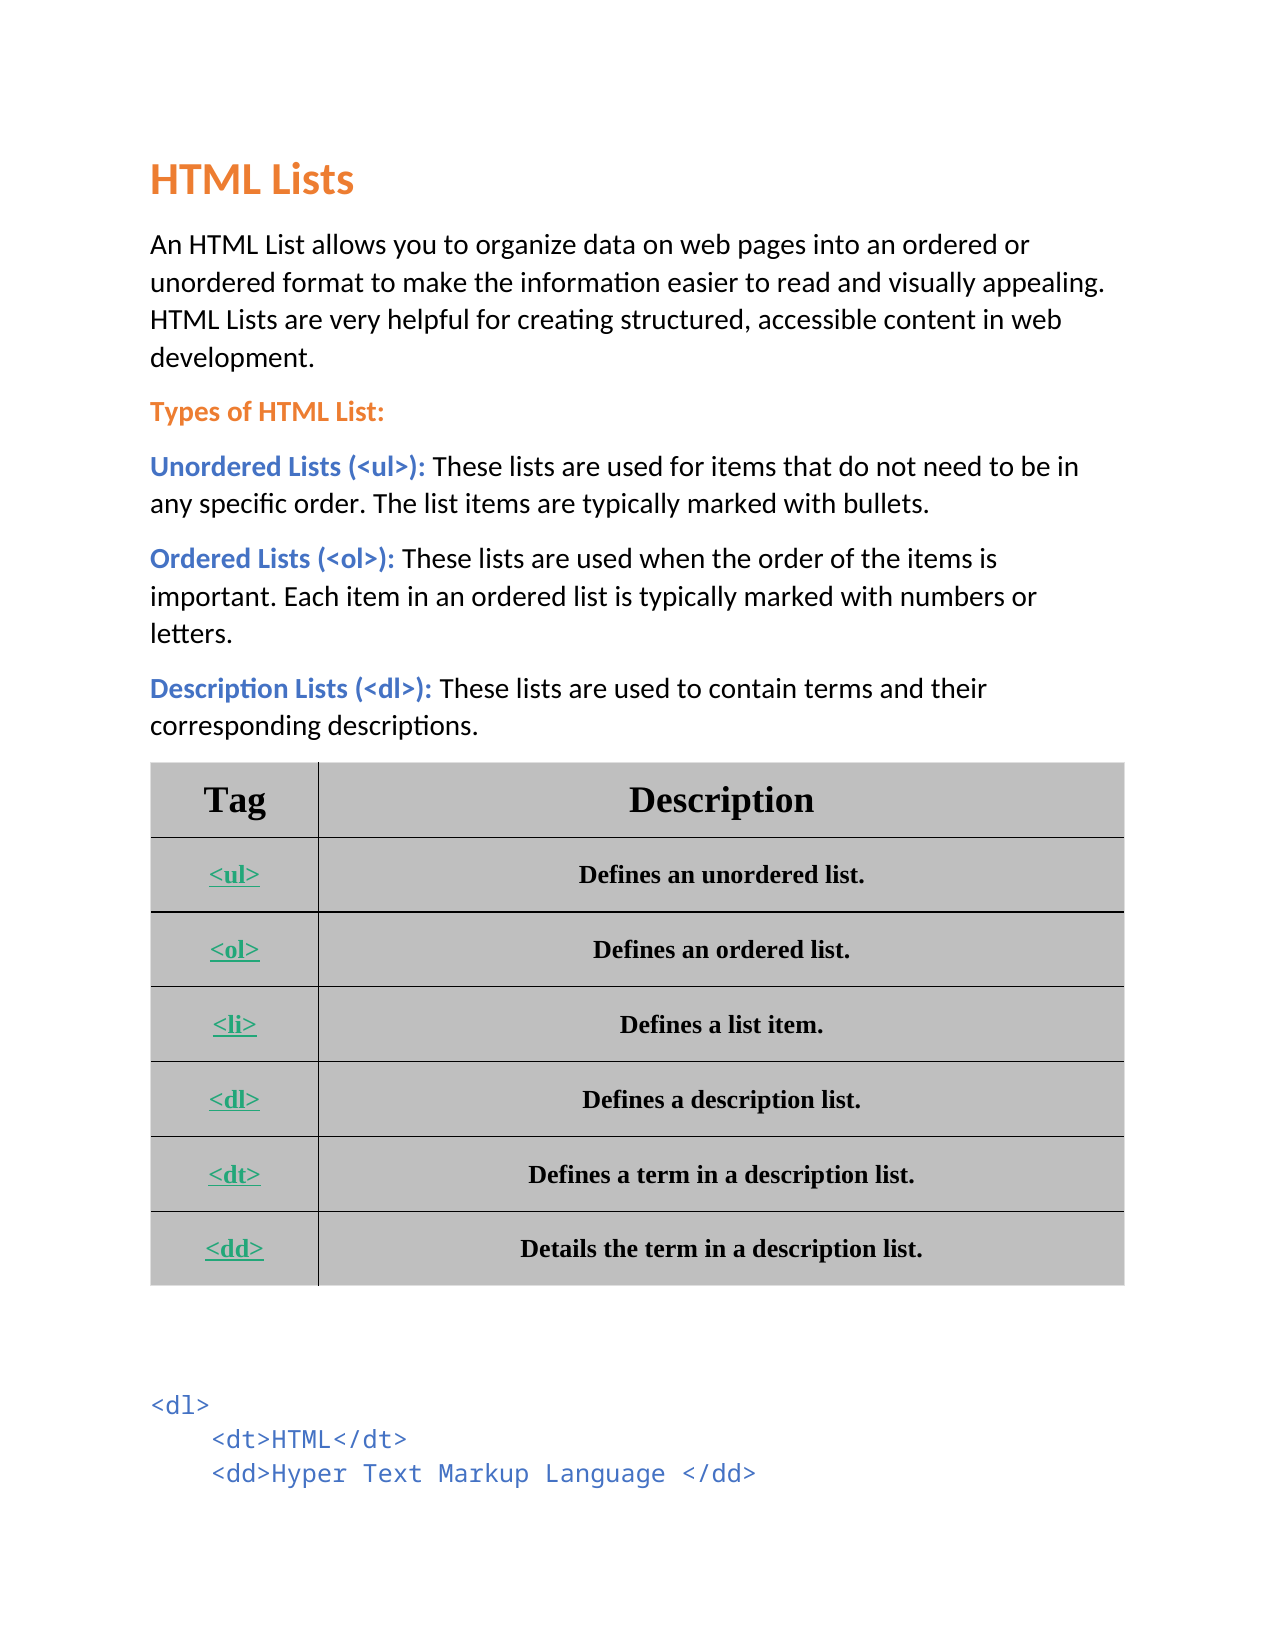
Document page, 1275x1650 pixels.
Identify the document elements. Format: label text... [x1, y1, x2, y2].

text Description Lists (<dl>): These lists are used to contain terms and their corresponding descriptions. [150, 670, 1125, 743]
text HTML Lists [150, 150, 1125, 206]
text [150, 1387, 1125, 1489]
text Types of HTML List: [150, 393, 1125, 429]
text Unordered Lists (<ul>): These lists are used for items that do not need to be in any specific order. The list items are typically marked with bullets. [150, 448, 1125, 521]
table_cell Defines a list item. [319, 987, 1124, 1061]
table_cell <dt> [151, 1137, 318, 1211]
text An HTML List allows you to organize data on web pages into an ordered or unordered format to make the information easier to read and visually appealing. HTML Lists are very helpful for creating structured, accessible content in web development. [150, 226, 1125, 375]
table_cell <dd> [151, 1212, 318, 1285]
table_cell <ol> [151, 913, 318, 986]
text Ordered Lists (<ol>): These lists are used when the order of the items is important. Each item in an ordered list is typically marked with numbers or letters. [150, 540, 1125, 651]
table_cell Defines an unordered list. [319, 838, 1124, 911]
table_header Description [319, 763, 1124, 837]
table_cell <li> [151, 987, 318, 1061]
table_cell Details the term in a description list. [319, 1212, 1124, 1285]
table_cell Defines a description list. [319, 1062, 1124, 1136]
table_cell <ul> [151, 838, 318, 911]
table_cell <dl> [151, 1062, 318, 1136]
table_header Tag [151, 763, 318, 837]
table_cell Defines an ordered list. [319, 913, 1124, 986]
table_cell Defines a term in a description list. [319, 1137, 1124, 1211]
